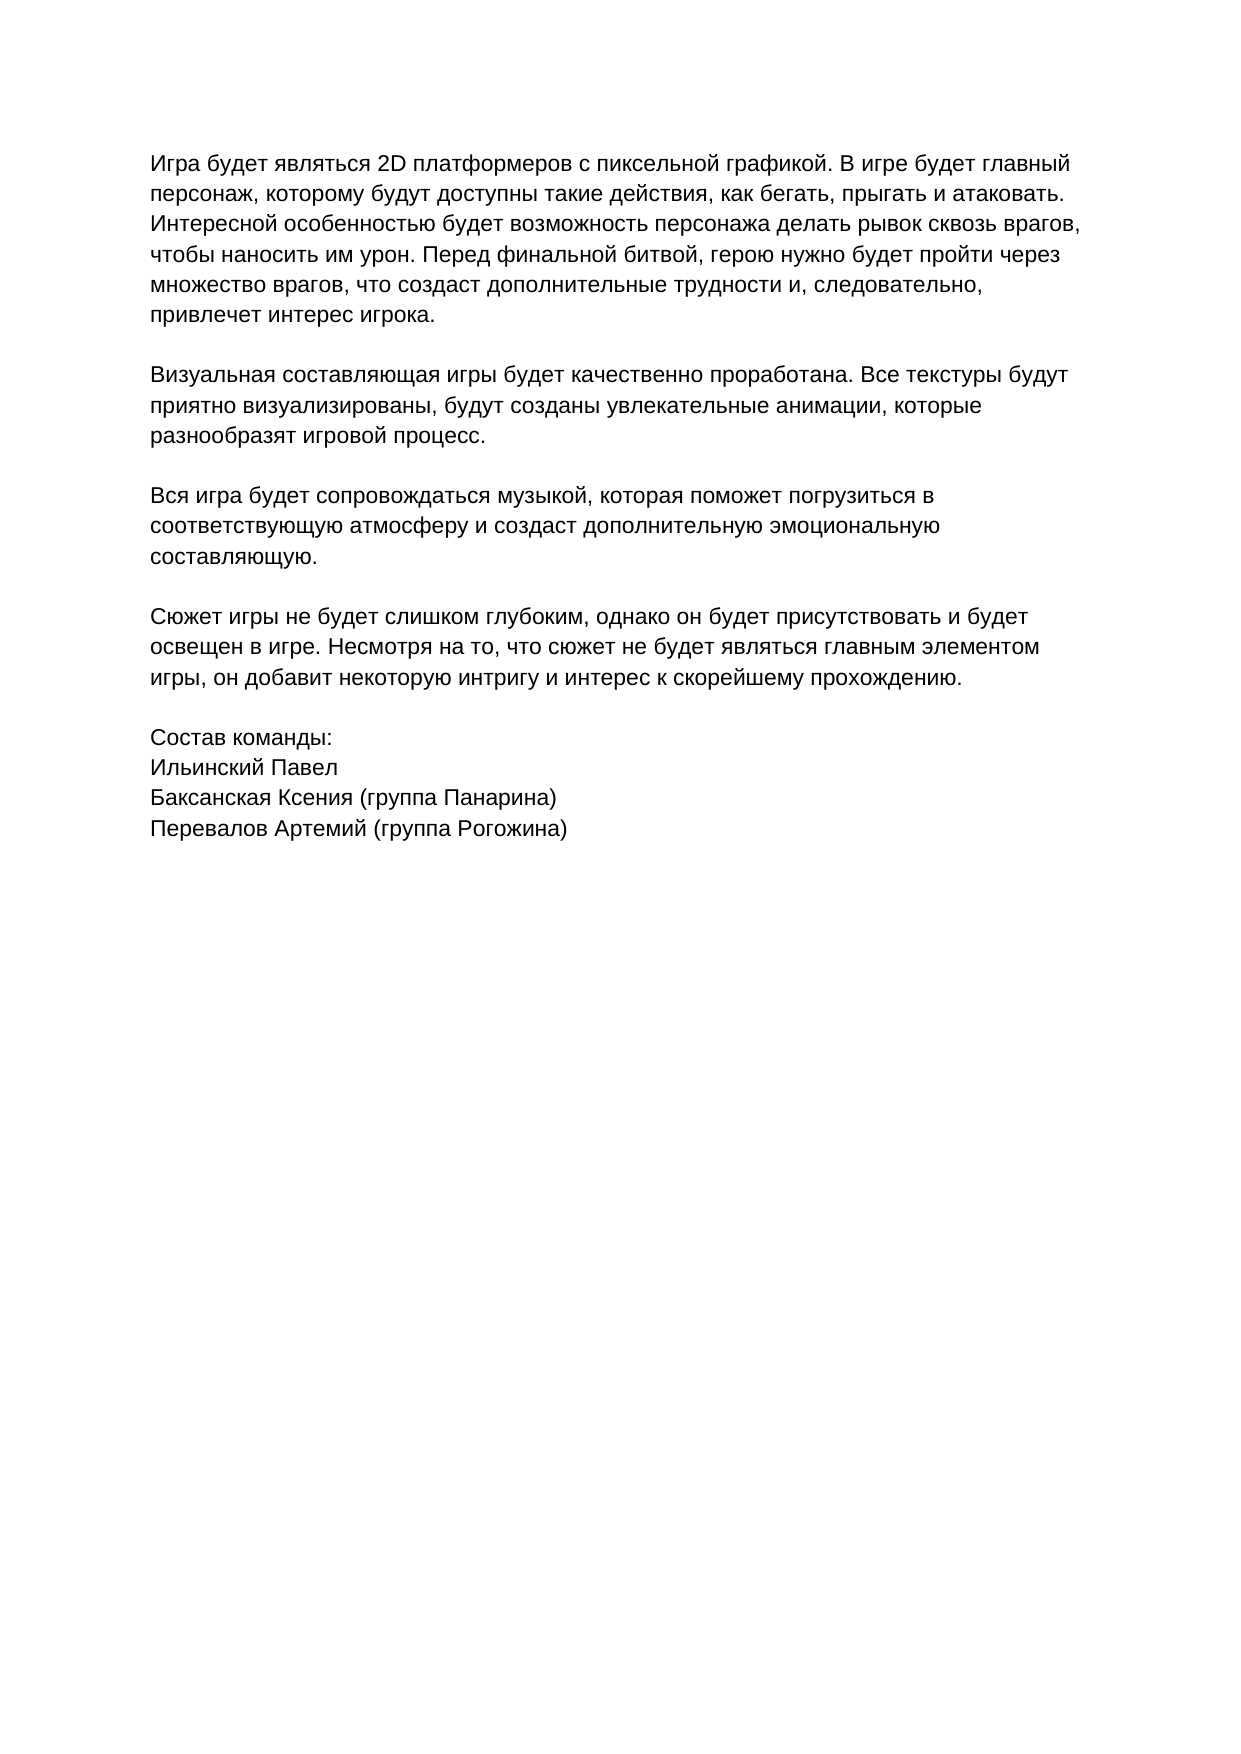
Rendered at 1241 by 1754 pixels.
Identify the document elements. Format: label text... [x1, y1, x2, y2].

text Вся игра будет сопровождаться музыкой, которая поможет погрузиться в соответствующую атмосферу и создаст дополнительную эмоциональную составляющую. [150, 482, 1090, 569]
text Состав команды: [150, 724, 1090, 750]
text Перевалов Артемий (группа Рогожина) [150, 814, 1090, 841]
text Визуальная составляющая игры будет качественно проработана. Все текстуры будут приятно визуализированы, будут созданы увлекательные анимации, которые разнообразят игровой процесс. [150, 361, 1090, 448]
text Сюжет игры не будет слишком глубоким, однако он будет присутствовать и будет освещен в игре. Несмотря на то, что сюжет не будет являться главным элементом игры, он добавит некоторую интригу и интерес к скорейшему прохождению. [150, 603, 1090, 690]
text Ильинский Павел [150, 754, 1090, 781]
text Игра будет являться 2D платформеров с пиксельной графикой. В игре будет главный персонаж, которому будут доступны такие действия, как бегать, прыгать и атаковать. Интересной особенностью будет возможность персонажа делать рывок сквозь врагов, чтобы наносить им урон. Перед финальной битвой, герою нужно будет пройти через множество врагов, что создаст дополнительные трудности и, следовательно, привлечет интерес игрока. [150, 150, 1090, 327]
text Баксанская Ксения (группа Панарина) [150, 784, 1090, 811]
